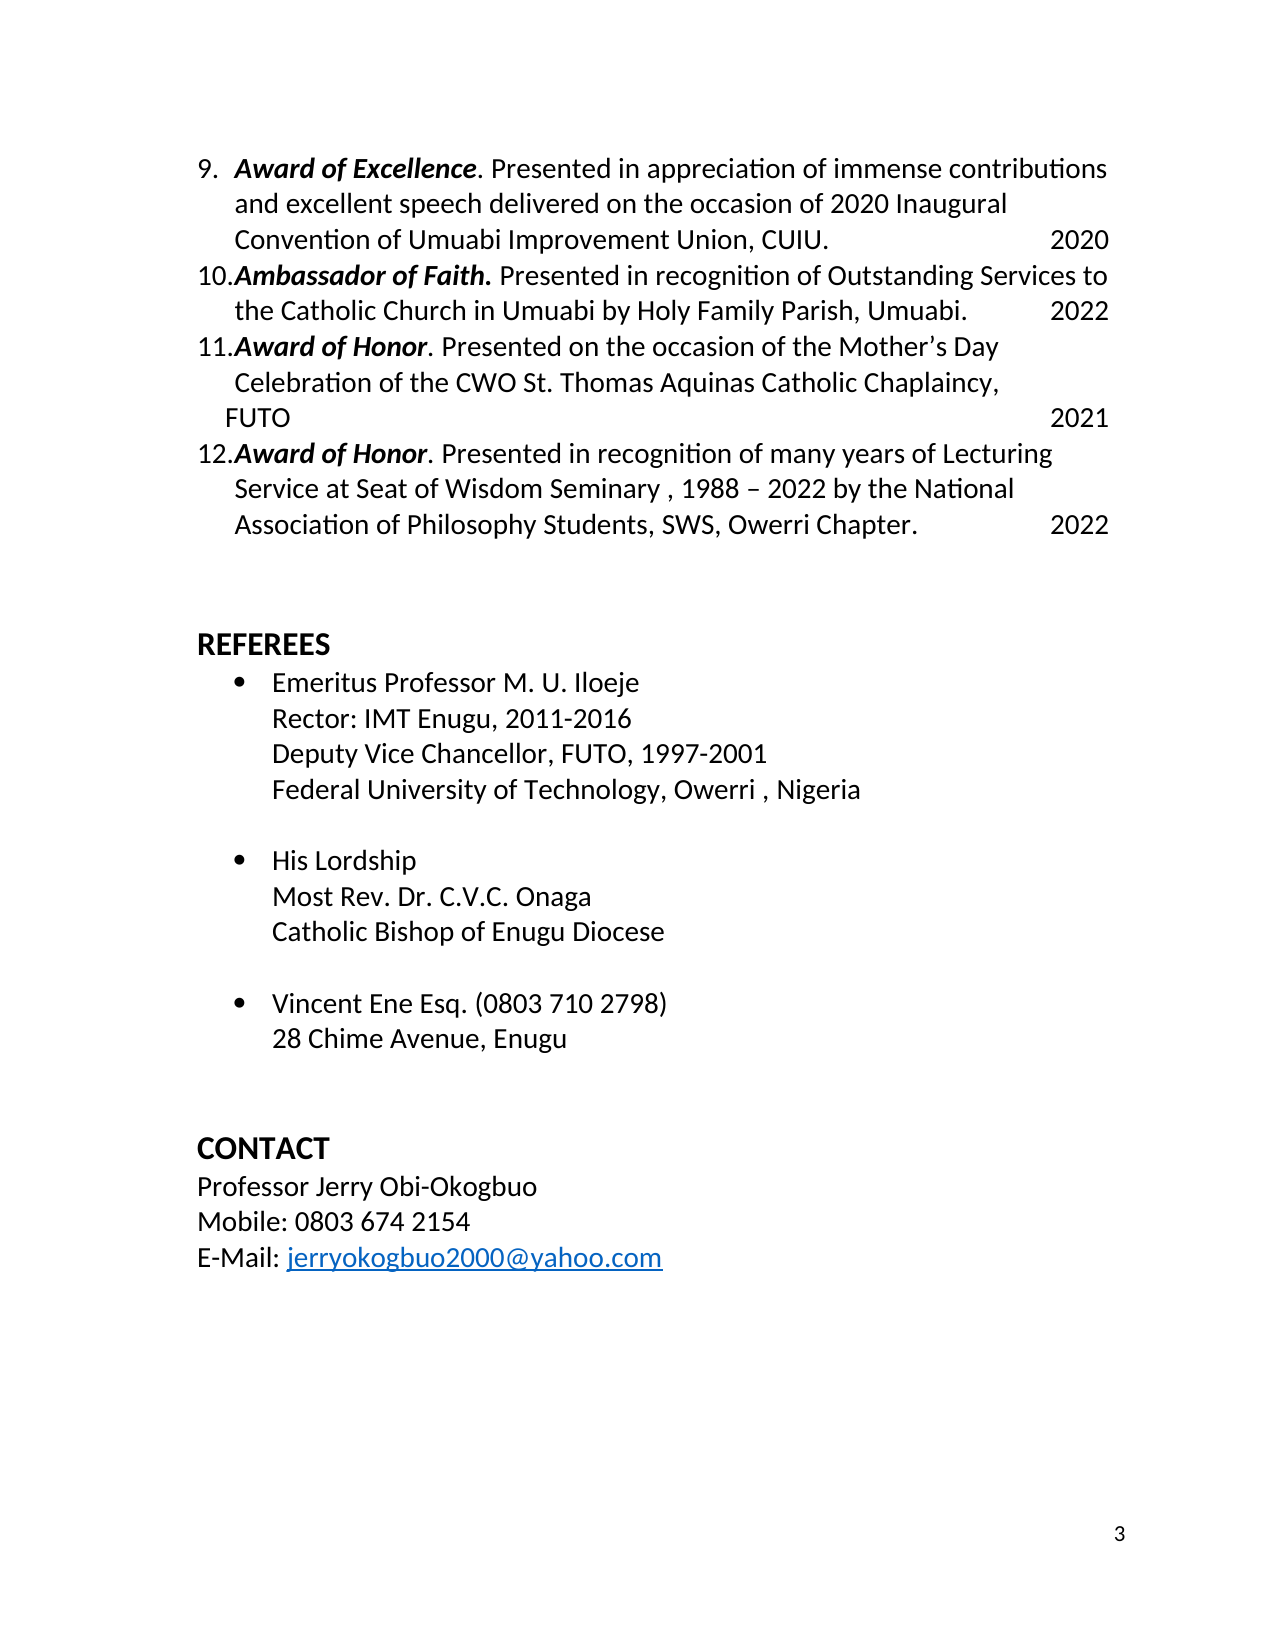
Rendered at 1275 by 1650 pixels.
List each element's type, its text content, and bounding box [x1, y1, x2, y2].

list Catholic Bishop of Enugu Diocese [272, 913, 1125, 949]
text CONTACT [197, 1127, 1125, 1168]
list Award of Honor. Presented on the occasion of the Mother’s Day Celebration of the CWO St. Thomas Aquinas Catholic Chaplaincy, [197, 328, 1125, 399]
list Rector: IMT Enugu, 2011-2016 [272, 700, 1125, 735]
list Emeritus Professor M. U. Iloeje [234, 664, 1125, 700]
list Deputy Vice Chancellor, FUTO, 1997-2001 [272, 735, 1125, 771]
list FUTO 2021 [225, 399, 1125, 435]
list 28 Chime Avenue, Enugu [272, 1020, 1125, 1056]
list Ambassador of Faith. Presented in recognition of Outstanding Services to the Catholic Church in Umuabi by Holy Family Parish, Umuabi. 2022 [197, 257, 1125, 328]
text Professor Jerry Obi-Okogbuo [197, 1168, 1125, 1203]
list Most Rev. Dr. C.V.C. Onaga [272, 878, 1125, 913]
list Award of Honor. Presented in recognition of many years of Lecturing Service at Seat of Wisdom Seminary , 1988 – 2022 by the National Association of Philosophy Students, SWS, Owerri Chapter. 2022 [197, 435, 1125, 542]
list Award of Excellence. Presented in appreciation of immense contributions and excellent speech delivered on the occasion of 2020 Inaugural Convention of Umuabi Improvement Union, CUIU. 2020 [197, 150, 1125, 257]
text E-Mail: jerryokogbuo2000@yahoo.com [197, 1239, 1125, 1275]
text REFEREES [197, 623, 1125, 664]
text Mobile: 0803 674 2154 [197, 1203, 1125, 1239]
list Federal University of Technology, Owerri , Nigeria [272, 771, 1125, 807]
list Vincent Ene Esq. (0803 710 2798) [234, 985, 1125, 1020]
list His Lordship [234, 842, 1125, 878]
